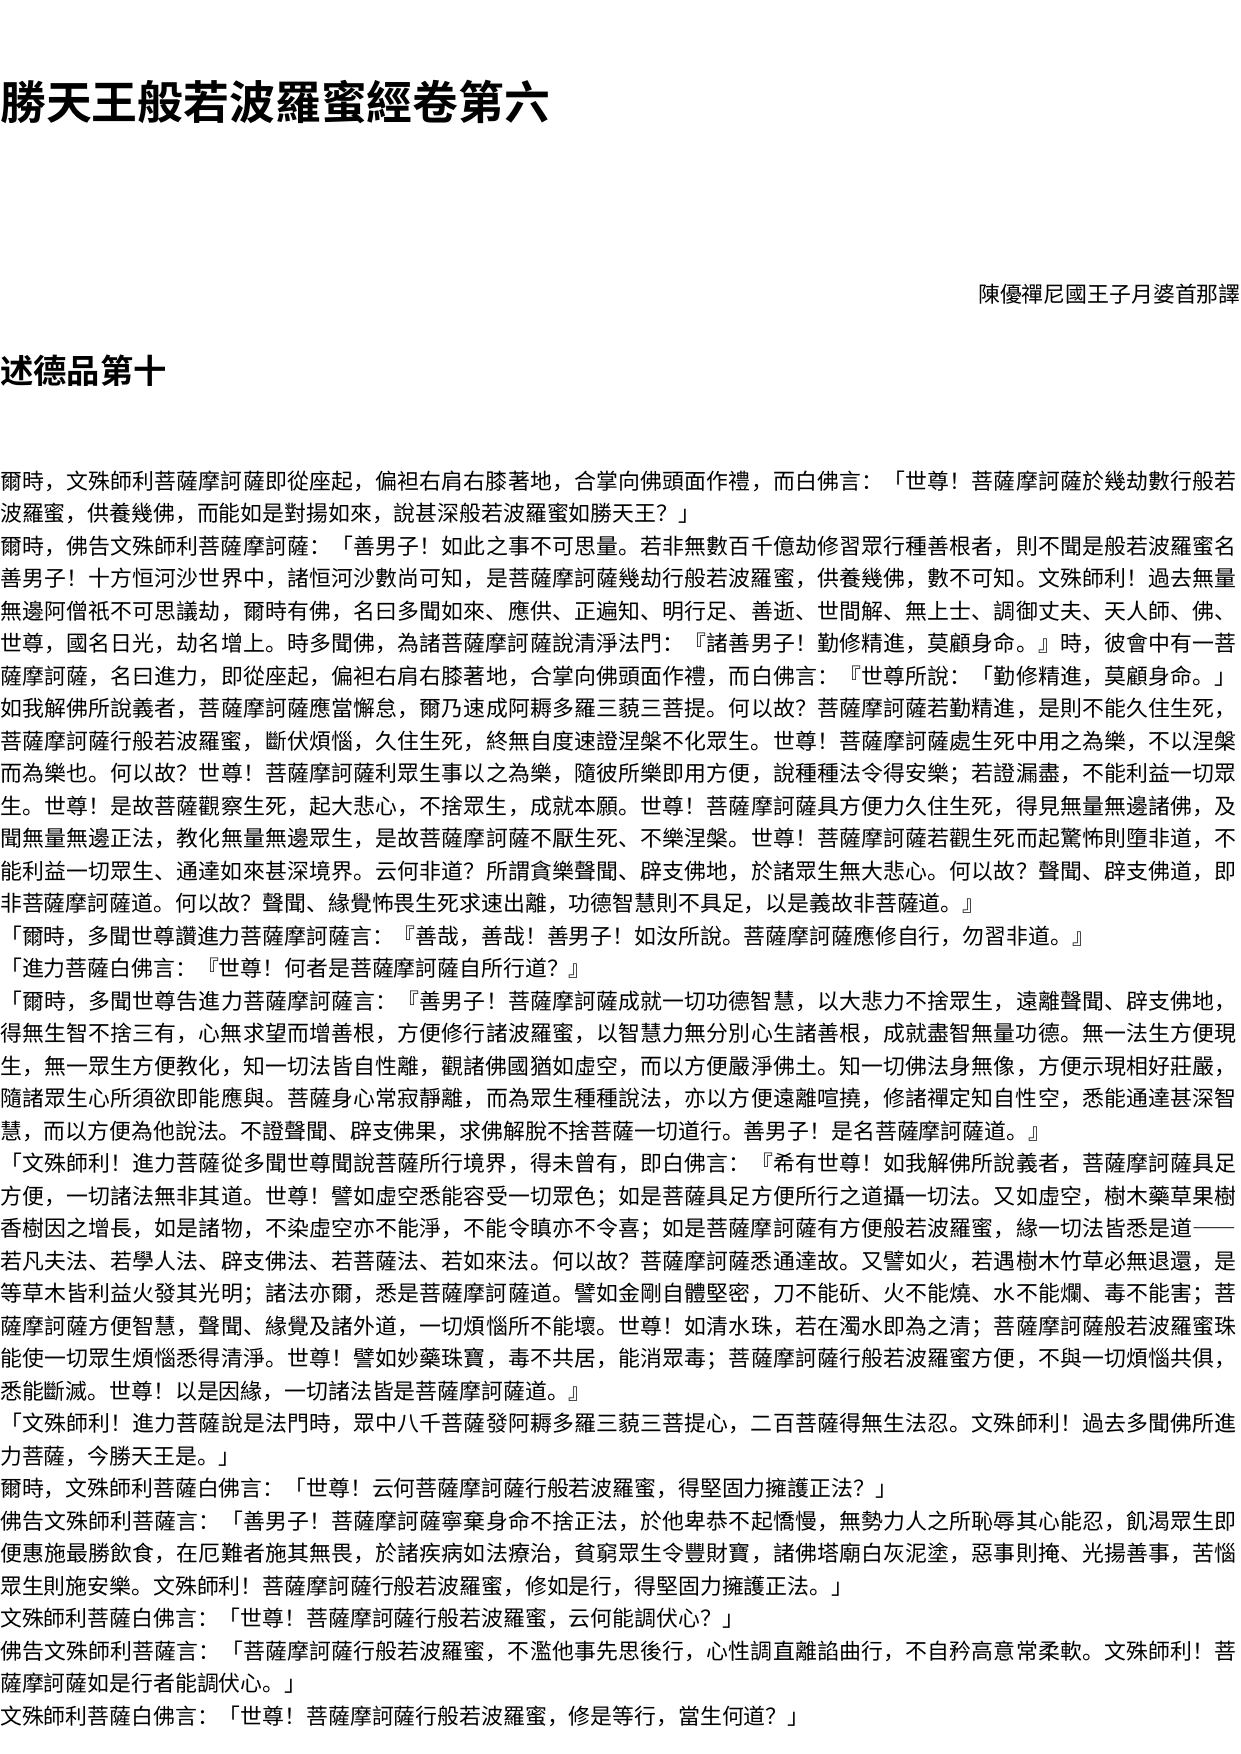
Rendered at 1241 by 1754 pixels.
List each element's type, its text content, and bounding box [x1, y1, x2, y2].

text 文殊師利菩薩白佛言：「世尊！菩薩摩訶薩行般若波羅蜜，云何能調伏心？」 [0, 1601, 1240, 1633]
text 「文殊師利！進力菩薩說是法門時，眾中八千菩薩發阿耨多羅三藐三菩提心，二百菩薩得無生法忍。文殊師利！過去多聞佛所進力菩薩，今勝天王是。」 [0, 1406, 1240, 1471]
text 爾時，文殊師利菩薩摩訶薩即從座起，偏袒右肩右膝著地，合掌向佛頭面作禮，而白佛言：「世尊！菩薩摩訶薩於幾劫數行般若波羅蜜，供養幾佛，而能如是對揚如來，說甚深般若波羅蜜如勝天王？」 [0, 463, 1240, 528]
subtitle 述德品第十 [0, 336, 1240, 401]
text 「進力菩薩白佛言：『世尊！何者是菩薩摩訶薩自所行道？』 [0, 951, 1240, 983]
text 爾時，文殊師利菩薩白佛言：「世尊！云何菩薩摩訶薩行般若波羅蜜，得堅固力擁護正法？」 [0, 1471, 1240, 1503]
text 文殊師利菩薩白佛言：「世尊！菩薩摩訶薩行般若波羅蜜，修是等行，當生何道？」 [0, 1698, 1240, 1731]
text 「文殊師利！進力菩薩從多聞世尊聞說菩薩所行境界，得未曾有，即白佛言：『希有世尊！如我解佛所說義者，菩薩摩訶薩具足方便，一切諸法無非其道。世尊！譬如虛空悉能容受一切眾色；如是菩薩具足方便所行之道攝一切法。又如虛空，樹木藥草果樹香樹因之增長，如是諸物，不染虛空亦不能淨，不能令瞋亦不令喜；如是菩薩摩訶薩有方便般若波羅蜜，緣一切法皆悉是道——若凡夫法、若學人法、辟支佛法、若菩薩法、若如來法。何以故？菩薩摩訶薩悉通達故。又譬如火，若遇樹木竹草必無退還，是等草木皆利益火發其光明；諸法亦爾，悉是菩薩摩訶薩道。譬如金剛自體堅密，刀不能斫、火不能燒、水不能爛、毒不能害；菩薩摩訶薩方便智慧，聲聞、緣覺及諸外道，一切煩惱所不能壞。世尊！如清水珠，若在濁水即為之清；菩薩摩訶薩般若波羅蜜珠，能使一切眾生煩惱悉得清淨。世尊！譬如妙藥珠寶，毒不共居，能消眾毒；菩薩摩訶薩行般若波羅蜜方便，不與一切煩惱共俱，悉能斷滅。世尊！以是因緣，一切諸法皆是菩薩摩訶薩道。』 [0, 1146, 1240, 1406]
text 「爾時，多聞世尊告進力菩薩摩訶薩言：『善男子！菩薩摩訶薩成就一切功德智慧，以大悲力不捨眾生，遠離聲聞、辟支佛地，得無生智不捨三有，心無求望而增善根，方便修行諸波羅蜜，以智慧力無分別心生諸善根，成就盡智無量功德。無一法生方便現生，無一眾生方便教化，知一切法皆自性離，觀諸佛國猶如虛空，而以方便嚴淨佛土。知一切佛法身無像，方便示現相好莊嚴，隨諸眾生心所須欲即能應與。菩薩身心常寂靜離，而為眾生種種說法，亦以方便遠離喧撓，修諸禪定知自性空，悉能通達甚深智慧，而以方便為他說法。不證聲聞、辟支佛果，求佛解脫不捨菩薩一切道行。善男子！是名菩薩摩訶薩道。』 [0, 983, 1240, 1146]
text 「爾時，多聞世尊讚進力菩薩摩訶薩言：『善哉，善哉！善男子！如汝所說。菩薩摩訶薩應修自行，勿習非道。』 [0, 918, 1240, 951]
text 爾時，佛告文殊師利菩薩摩訶薩：「善男子！如此之事不可思量。若非無數百千億劫修習眾行種善根者，則不聞是般若波羅蜜名。善男子！十方恒河沙世界中，諸恒河沙數尚可知，是菩薩摩訶薩幾劫行般若波羅蜜，供養幾佛，數不可知。文殊師利！過去無量無邊阿僧祇不可思議劫，爾時有佛，名曰多聞如來、應供、正遍知、明行足、善逝、世間解、無上士、調御丈夫、天人師、佛、世尊，國名日光，劫名增上。時多聞佛，為諸菩薩摩訶薩說清淨法門：『諸善男子！勤修精進，莫顧身命。』時，彼會中有一菩薩摩訶薩，名曰進力，即從座起，偏袒右肩右膝著地，合掌向佛頭面作禮，而白佛言：『世尊所說：「勤修精進，莫顧身命。」如我解佛所說義者，菩薩摩訶薩應當懈怠，爾乃速成阿耨多羅三藐三菩提。何以故？菩薩摩訶薩若勤精進，是則不能久住生死，菩薩摩訶薩行般若波羅蜜，斷伏煩惱，久住生死，終無自度速證涅槃不化眾生。世尊！菩薩摩訶薩處生死中用之為樂，不以涅槃而為樂也。何以故？世尊！菩薩摩訶薩利眾生事以之為樂，隨彼所樂即用方便，說種種法令得安樂；若證漏盡，不能利益一切眾生。世尊！是故菩薩觀察生死，起大悲心，不捨眾生，成就本願。世尊！菩薩摩訶薩具方便力久住生死，得見無量無邊諸佛，及聞無量無邊正法，教化無量無邊眾生，是故菩薩摩訶薩不厭生死、不樂涅槃。世尊！菩薩摩訶薩若觀生死而起驚怖則墮非道，不能利益一切眾生、通達如來甚深境界。云何非道？所謂貪樂聲聞、辟支佛地，於諸眾生無大悲心。何以故？聲聞、辟支佛道，即非菩薩摩訶薩道。何以故？聲聞、緣覺怖畏生死求速出離，功德智慧則不具足，以是義故非菩薩道。』 [0, 528, 1240, 918]
text 佛告文殊師利菩薩言：「菩薩摩訶薩行般若波羅蜜，不濫他事先思後行，心性調直離諂曲行，不自矜高意常柔軟。文殊師利！菩薩摩訶薩如是行者能調伏心。」 [0, 1633, 1240, 1698]
subtitle 勝天王般若波羅蜜經卷第六 [0, 51, 1240, 149]
text 佛告文殊師利菩薩言：「善男子！菩薩摩訶薩寧棄身命不捨正法，於他卑恭不起憍慢，無勢力人之所恥辱其心能忍，飢渴眾生即便惠施最勝飲食，在厄難者施其無畏，於諸疾病如法療治，貧窮眾生令豐財寶，諸佛塔廟白灰泥塗，惡事則掩、光揚善事，苦惱眾生則施安樂。文殊師利！菩薩摩訶薩行般若波羅蜜，修如是行，得堅固力擁護正法。」 [0, 1503, 1240, 1601]
text 陳優禪尼國王子月婆首那譯 [0, 277, 1240, 309]
